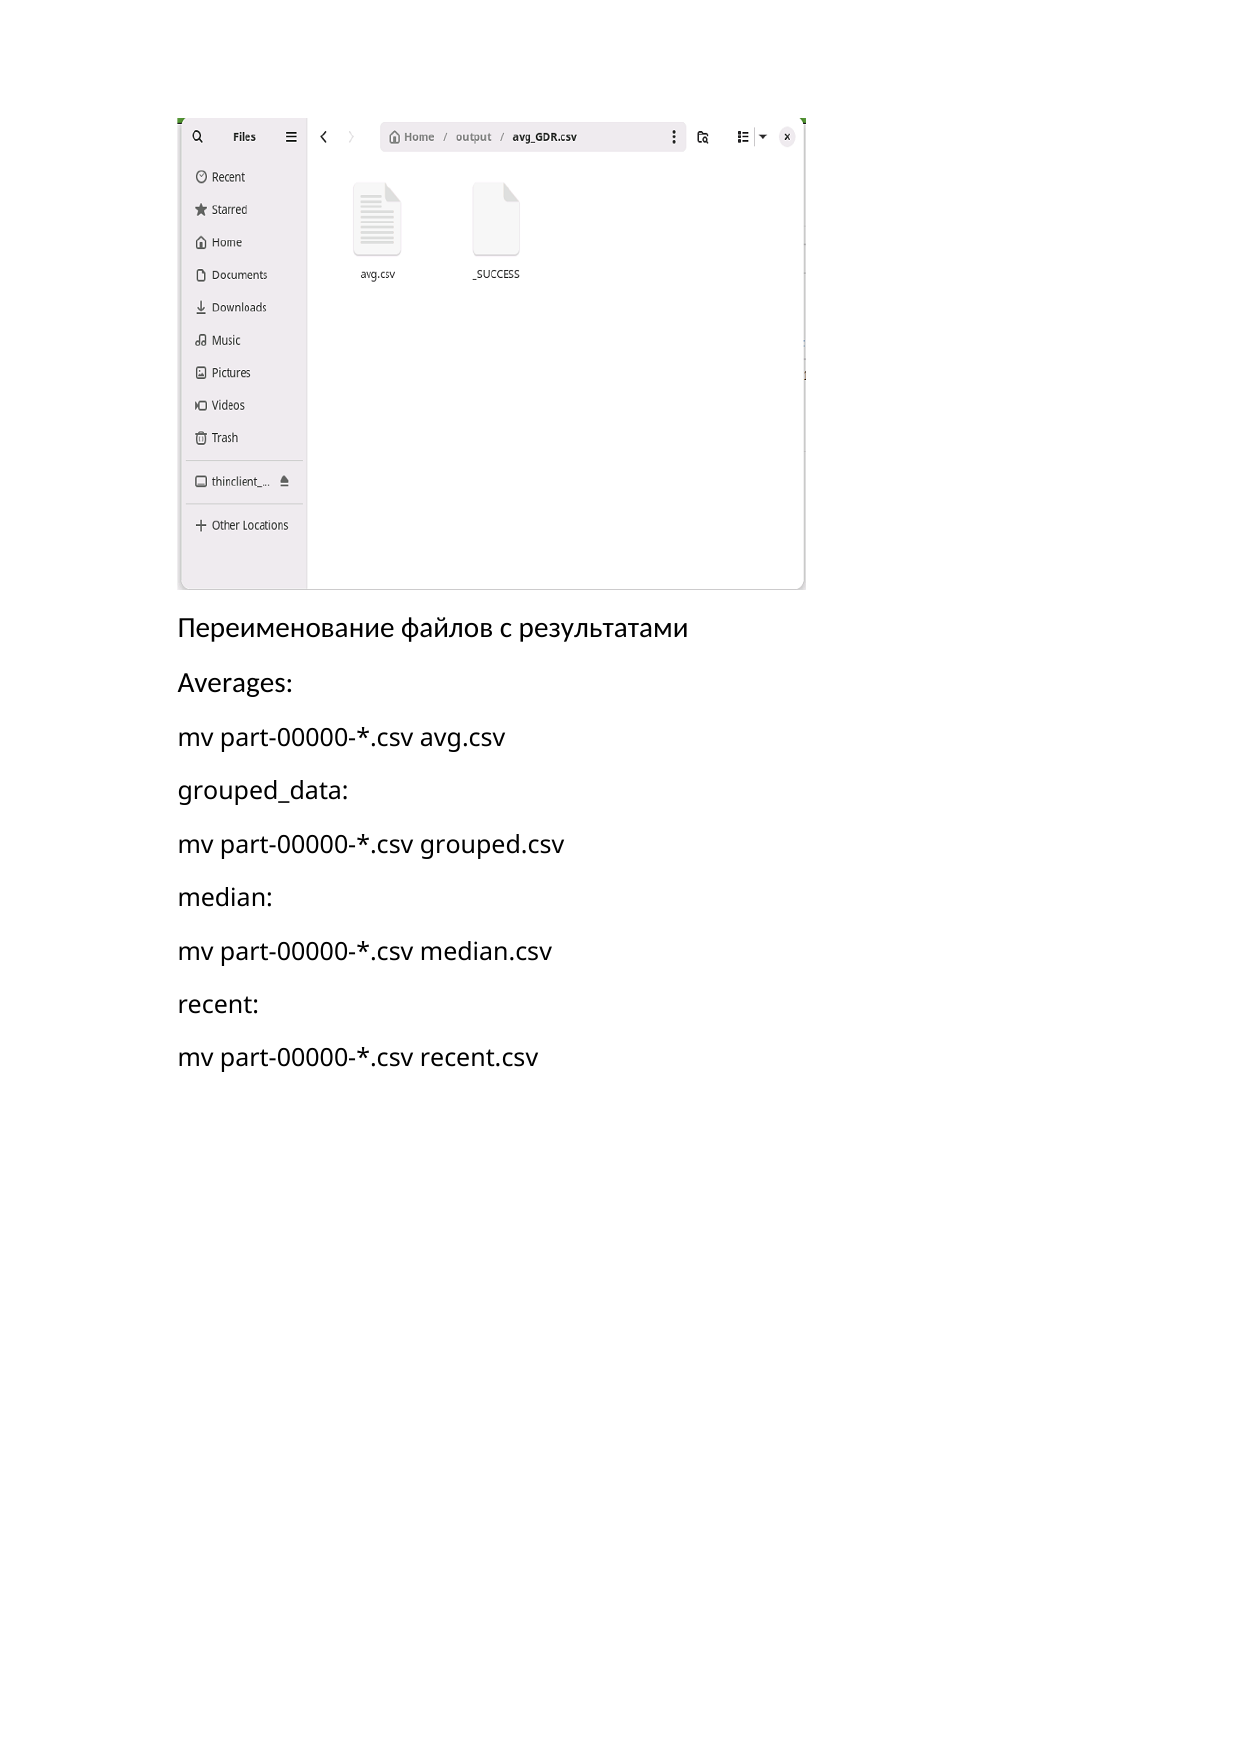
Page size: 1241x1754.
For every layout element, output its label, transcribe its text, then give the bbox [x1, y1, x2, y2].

text median: [177, 880, 1152, 914]
text grouped_data: [177, 773, 1152, 807]
text recent: [177, 987, 1152, 1021]
text Переименование файлов с результатами [177, 609, 1152, 645]
picture [177, 118, 806, 590]
text mv part-00000-*.csv median.csv [177, 933, 1152, 967]
text mv part-00000-*.csv recent.csv [177, 1040, 1152, 1074]
text Averages: [177, 664, 1152, 700]
text mv part-00000-*.csv grouped.csv [177, 826, 1152, 860]
text mv part-00000-*.csv avg.csv [177, 719, 1152, 753]
